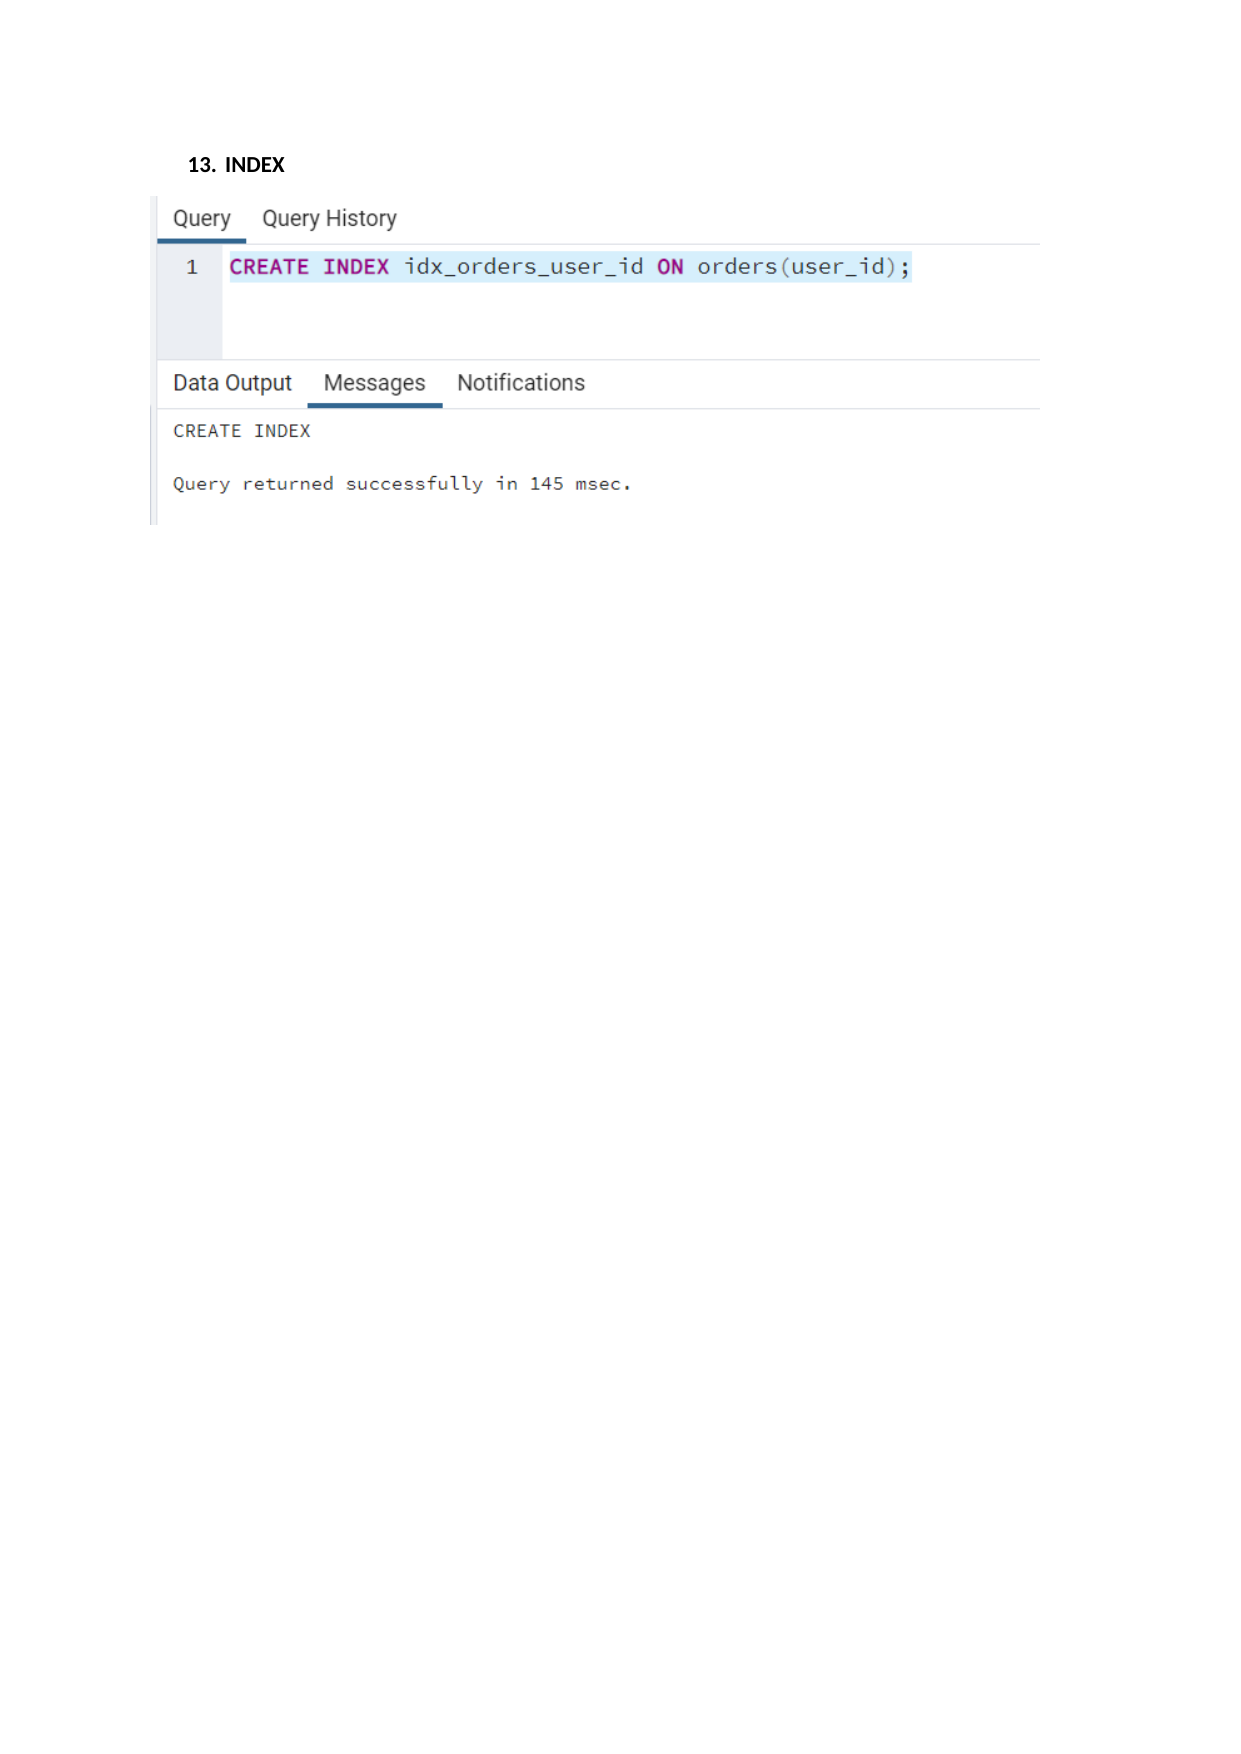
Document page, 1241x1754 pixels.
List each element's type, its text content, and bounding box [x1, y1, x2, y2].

picture [150, 196, 1040, 525]
list INDEX [187, 150, 1090, 178]
